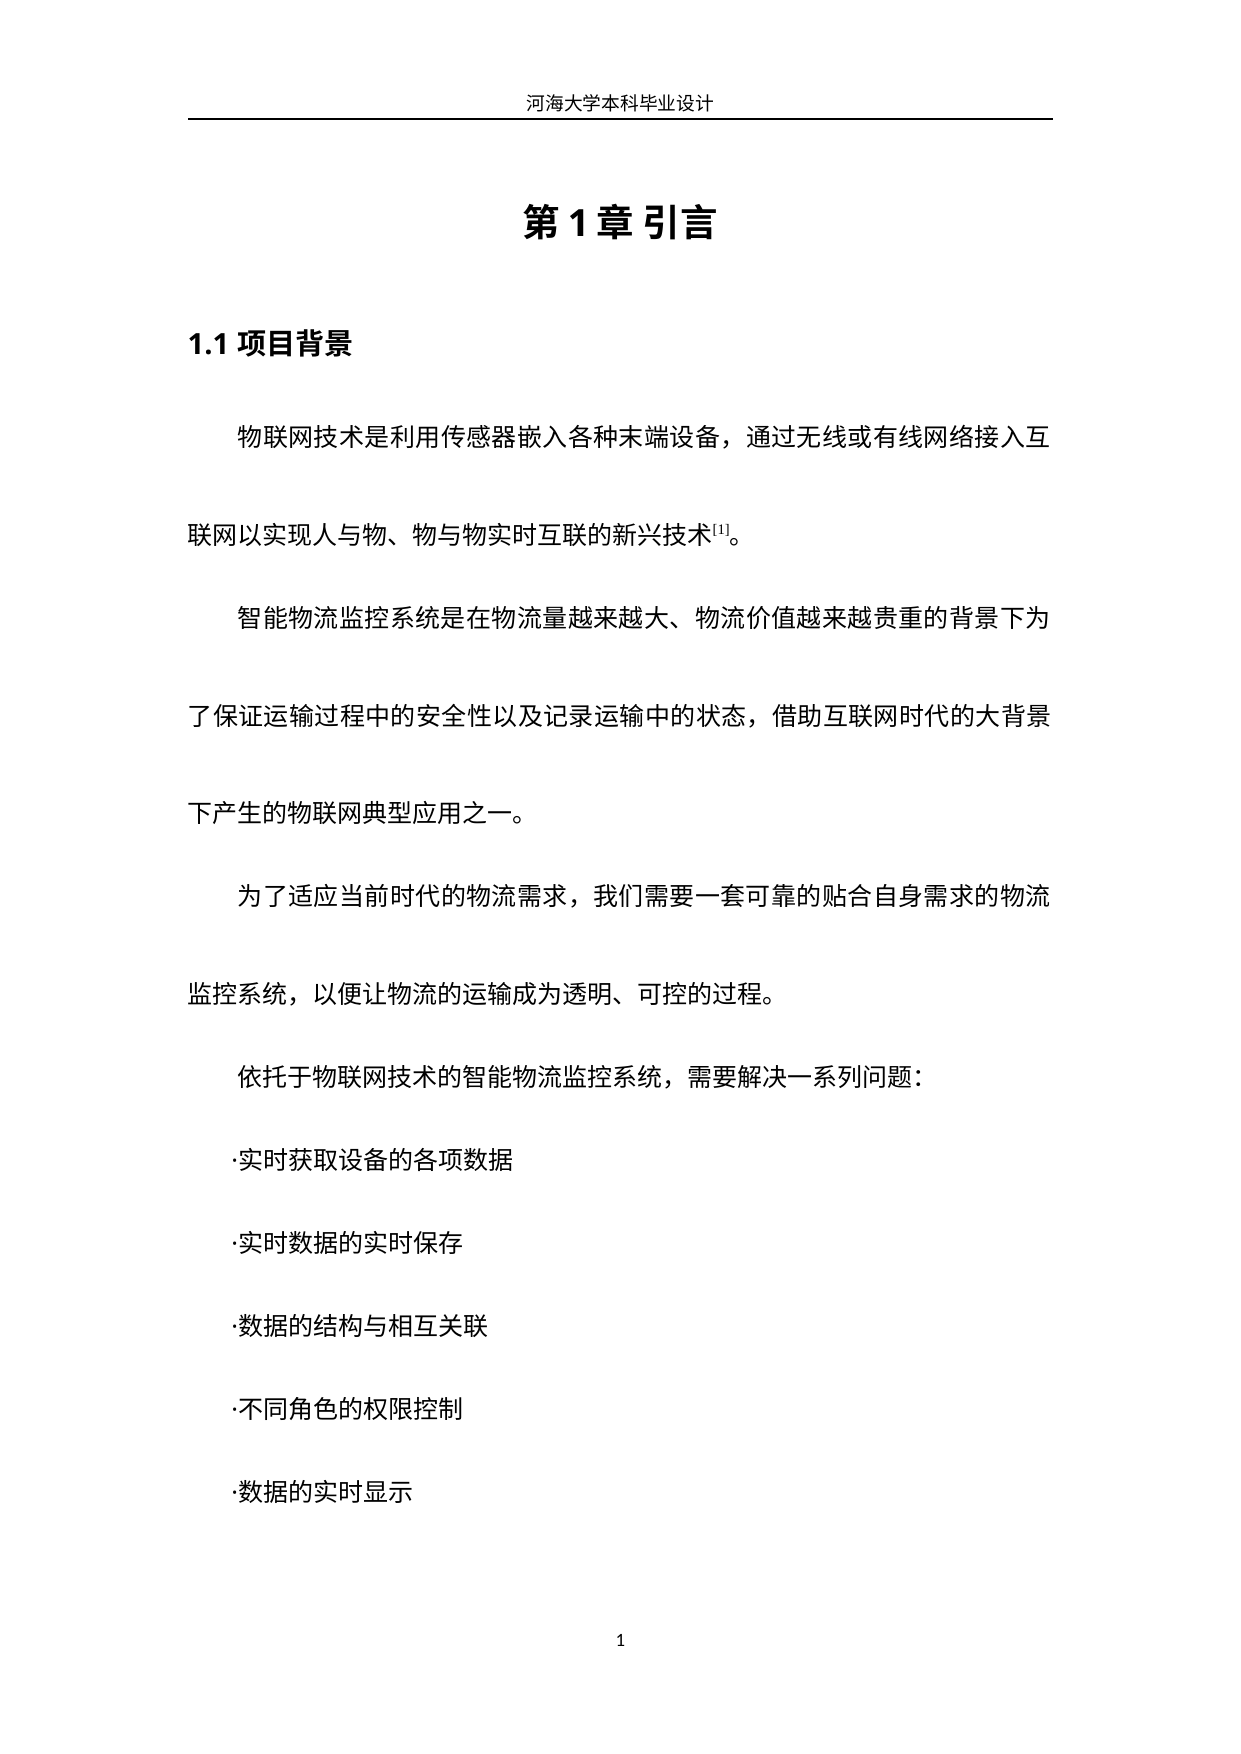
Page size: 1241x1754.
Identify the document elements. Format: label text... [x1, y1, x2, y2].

text ·数据的结构与相互关联 [187, 1292, 1053, 1357]
text 第1章 引言 [187, 188, 1053, 253]
subtitle 1.1 项目背景 [187, 309, 1053, 374]
text ·数据的实时显示 [187, 1458, 1053, 1523]
text 依托于物联网技术的智能物流监控系统，需要解决一系列问题： [187, 1043, 1053, 1108]
text ·实时数据的实时保存 [187, 1209, 1053, 1274]
text ·实时获取设备的各项数据 [187, 1126, 1053, 1191]
text 智能物流监控系统是在物流量越来越大、物流价值越来越贵重的背景下为了保证运输过程中的安全性以及记录运输中的状态，借助互联网时代的大背景下产生的物联网典型应用之一。 [187, 584, 1053, 844]
text 物联网技术是利用传感器嵌入各种末端设备，通过无线或有线网络接入互联网以实现人与物、物与物实时互联的新兴技术[1]。 [187, 403, 1053, 566]
text 为了适应当前时代的物流需求，我们需要一套可靠的贴合自身需求的物流监控系统，以便让物流的运输成为透明、可控的过程。 [187, 862, 1053, 1025]
text ·不同角色的权限控制 [187, 1375, 1053, 1440]
